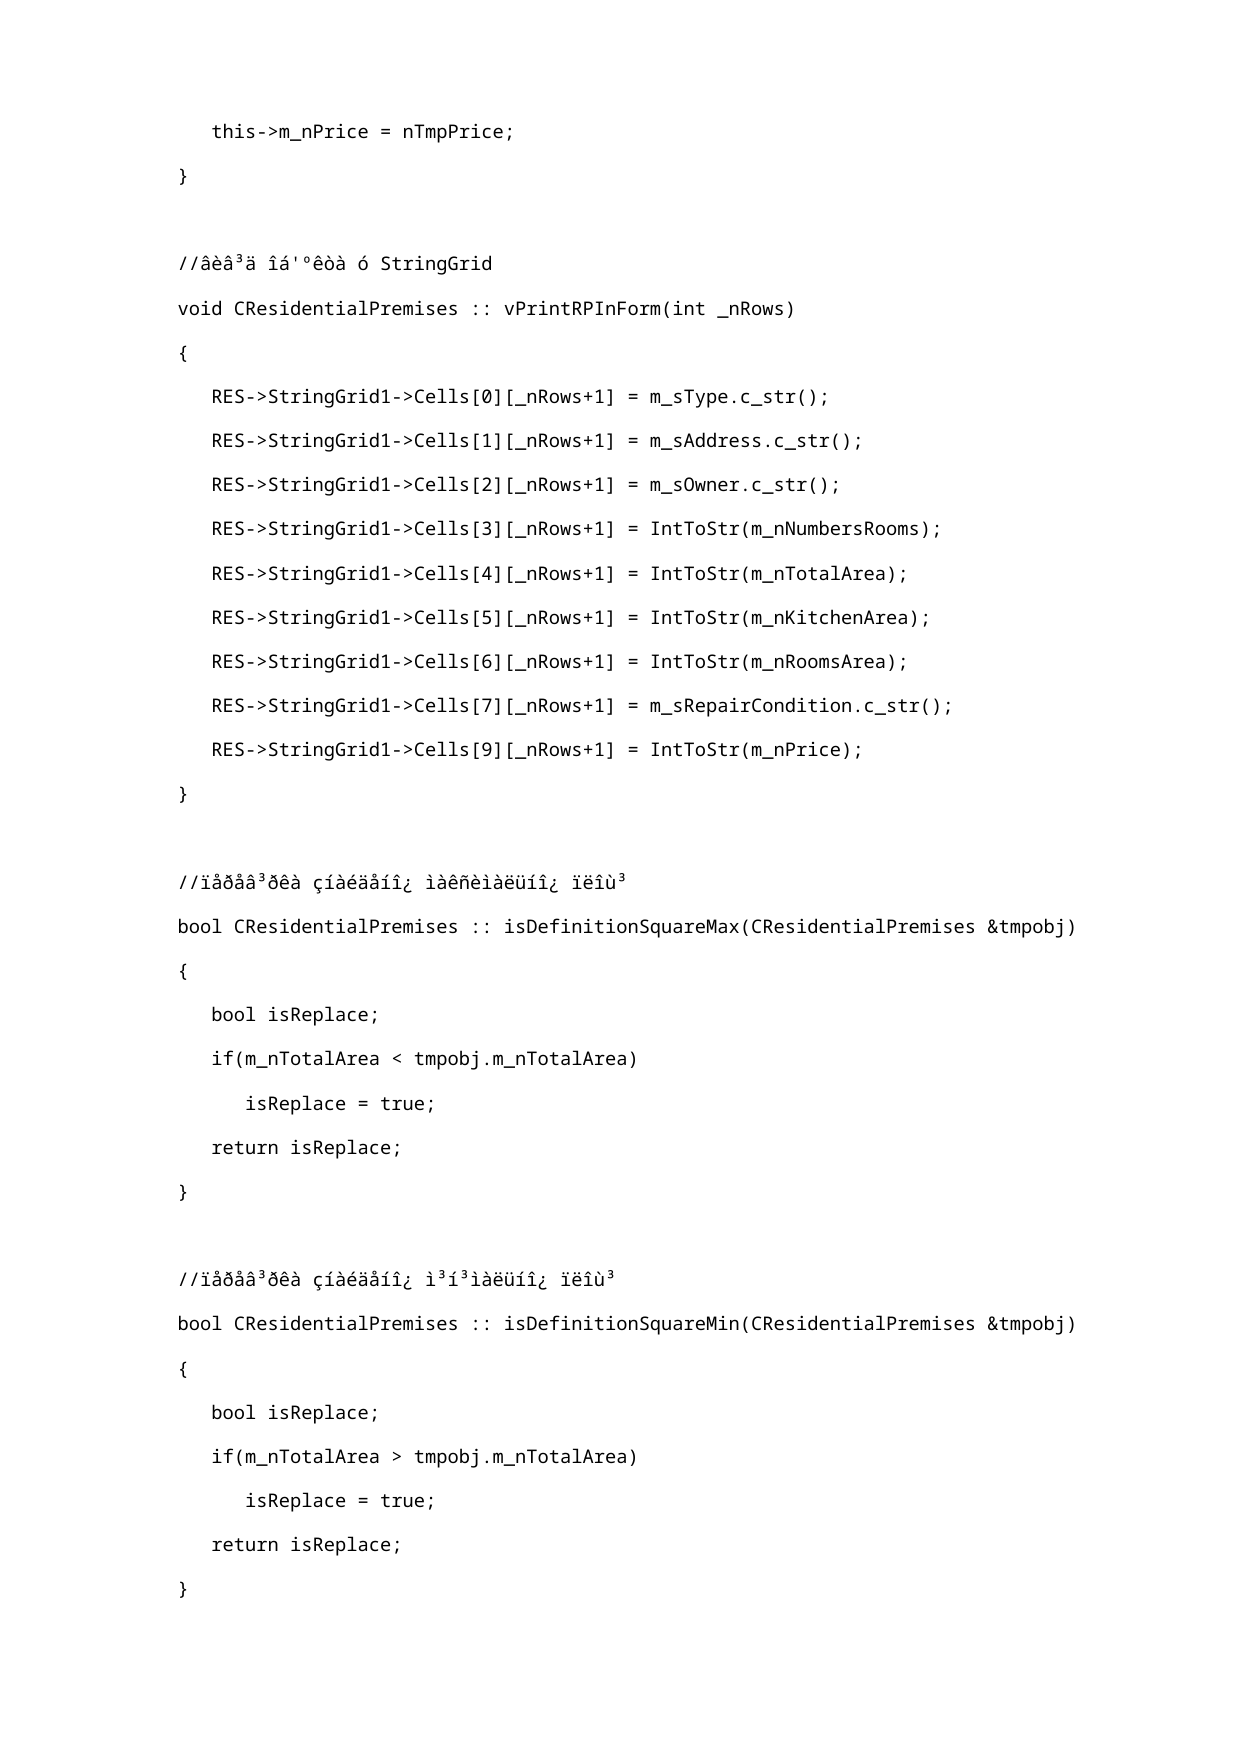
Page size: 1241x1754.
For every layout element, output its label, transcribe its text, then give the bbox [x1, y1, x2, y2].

text { [177, 1355, 1152, 1380]
text } [177, 1178, 1152, 1204]
text return isReplace; [177, 1134, 1152, 1159]
text bool isReplace; [177, 1399, 1152, 1424]
text } [177, 1576, 1152, 1601]
text bool isReplace; [177, 1001, 1152, 1027]
text RES->StringGrid1->Cells[6][_nRows+1] = IntToStr(m_nRoomsArea); [177, 648, 1152, 674]
text { [177, 957, 1152, 983]
text bool CResidentialPremises :: isDefinitionSquareMin(CResidentialPremises &tmpobj) [177, 1311, 1152, 1336]
text return isReplace; [177, 1531, 1152, 1557]
text //âèâ³ä îá'ºêòà ó StringGrid [177, 251, 1152, 276]
text } [177, 781, 1152, 806]
text RES->StringGrid1->Cells[7][_nRows+1] = m_sRepairCondition.c_str(); [177, 692, 1152, 718]
text isReplace = true; [177, 1487, 1152, 1513]
text //ïåðåâ³ðêà çíàéäåíî¿ ì³í³ìàëüíî¿ ïëîù³ [177, 1266, 1152, 1292]
text bool CResidentialPremises :: isDefinitionSquareMax(CResidentialPremises &tmpobj) [177, 913, 1152, 939]
text { [177, 339, 1152, 364]
text if(m_nTotalArea < tmpobj.m_nTotalArea) [177, 1046, 1152, 1071]
text RES->StringGrid1->Cells[1][_nRows+1] = m_sAddress.c_str(); [177, 427, 1152, 453]
text RES->StringGrid1->Cells[5][_nRows+1] = IntToStr(m_nKitchenArea); [177, 604, 1152, 629]
text RES->StringGrid1->Cells[0][_nRows+1] = m_sType.c_str(); [177, 383, 1152, 409]
text RES->StringGrid1->Cells[9][_nRows+1] = IntToStr(m_nPrice); [177, 736, 1152, 762]
text this->m_nPrice = nTmpPrice; [177, 118, 1152, 144]
text if(m_nTotalArea > tmpobj.m_nTotalArea) [177, 1443, 1152, 1469]
text RES->StringGrid1->Cells[4][_nRows+1] = IntToStr(m_nTotalArea); [177, 560, 1152, 585]
text //ïåðåâ³ðêà çíàéäåíî¿ ìàêñèìàëüíî¿ ïëîù³ [177, 869, 1152, 894]
text void CResidentialPremises :: vPrintRPInForm(int _nRows) [177, 295, 1152, 320]
text RES->StringGrid1->Cells[3][_nRows+1] = IntToStr(m_nNumbersRooms); [177, 516, 1152, 541]
text isReplace = true; [177, 1090, 1152, 1115]
text } [177, 162, 1152, 188]
text RES->StringGrid1->Cells[2][_nRows+1] = m_sOwner.c_str(); [177, 471, 1152, 497]
